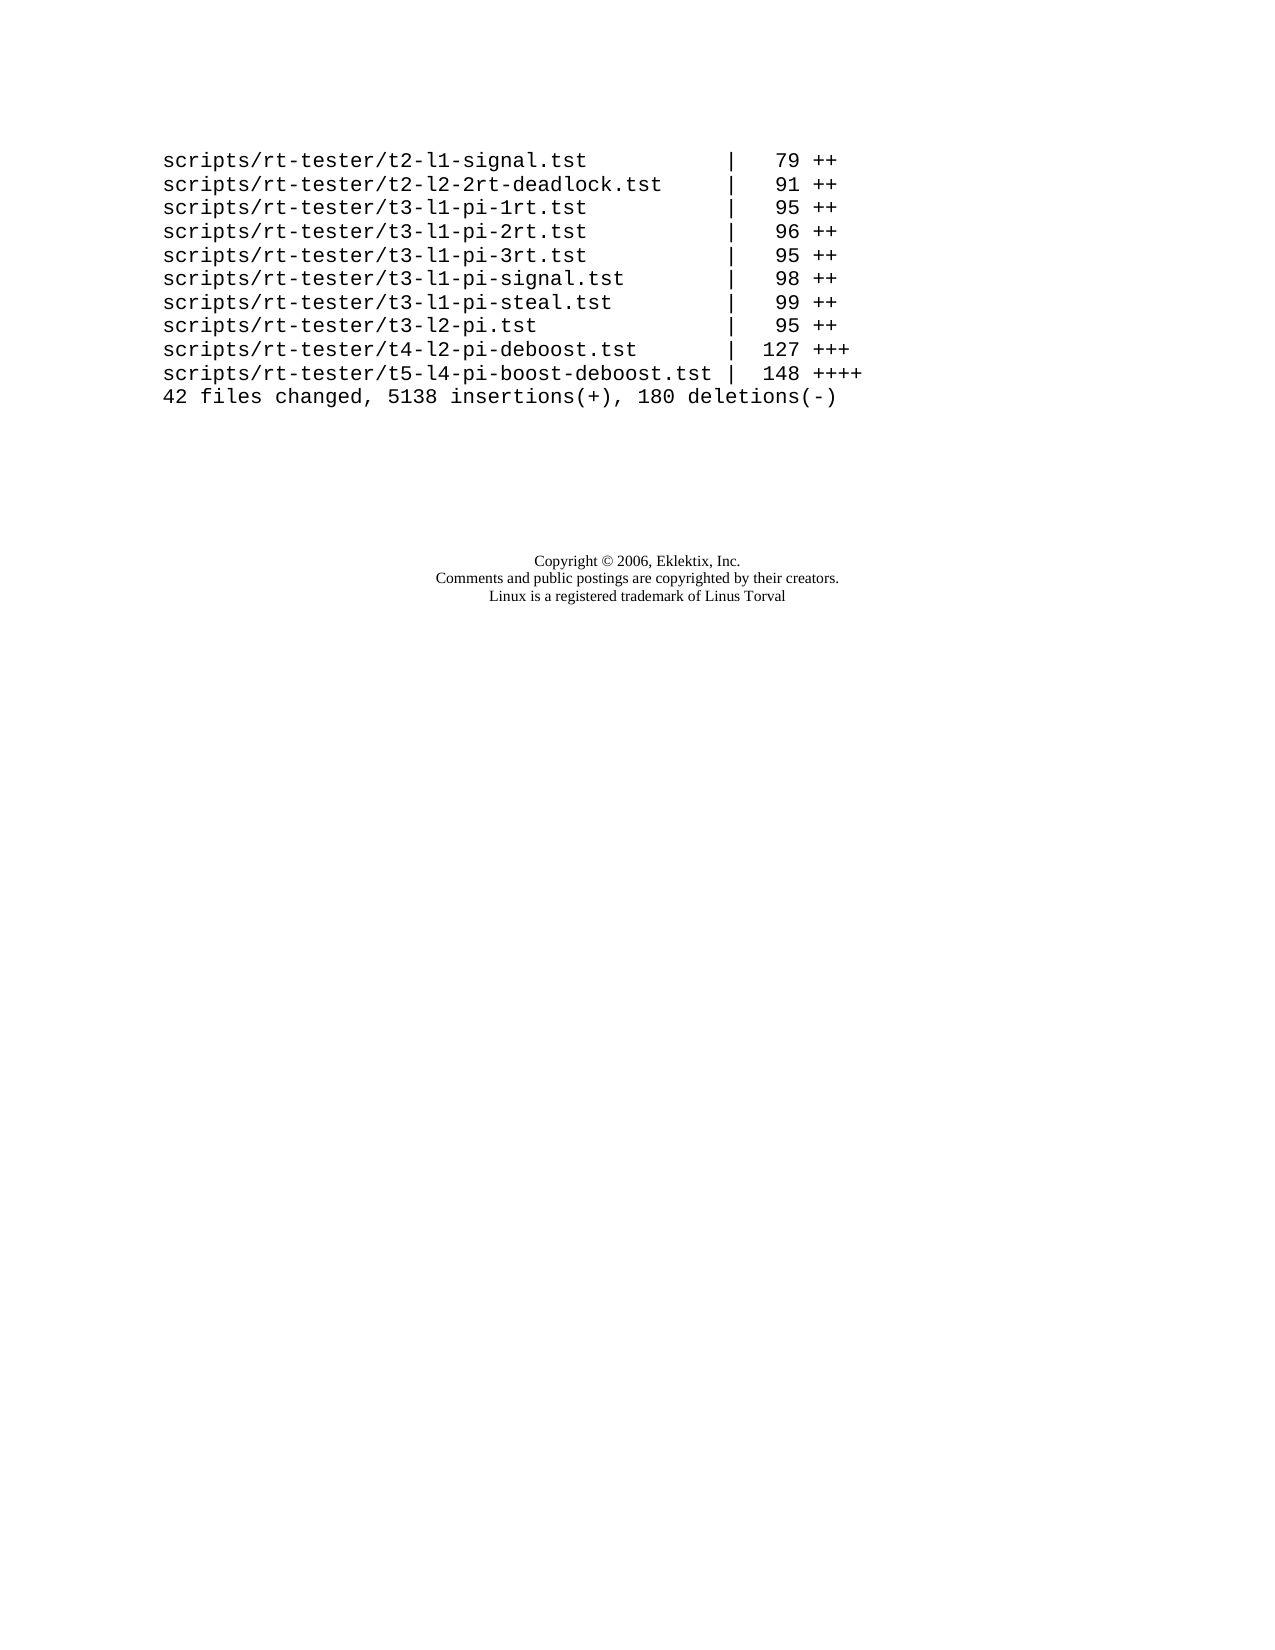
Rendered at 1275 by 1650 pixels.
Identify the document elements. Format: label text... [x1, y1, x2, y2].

text scripts/rt-tester/t3-l1-pi-steal.tst | 99 ++ [150, 292, 1125, 316]
text scripts/rt-tester/t5-l4-pi-boost-deboost.tst | 148 ++++ [150, 363, 1125, 386]
text scripts/rt-tester/t2-l1-signal.tst | 79 ++ [150, 150, 1125, 174]
text scripts/rt-tester/t3-l1-pi-3rt.tst | 95 ++ [150, 244, 1125, 268]
text scripts/rt-tester/t3-l1-pi-1rt.tst | 95 ++ [150, 197, 1125, 221]
text scripts/rt-tester/t3-l1-pi-2rt.tst | 96 ++ [150, 221, 1125, 244]
text Copyright © 2006, Eklektix, Inc. Comments and public postings are copyrighted by their creators. Linux is a registered trademark of Linus Torval [150, 551, 1125, 605]
text 42 files changed, 5138 insertions(+), 180 deletions(-) [150, 386, 1125, 410]
text scripts/rt-tester/t4-l2-pi-deboost.tst | 127 +++ [150, 339, 1125, 363]
text scripts/rt-tester/t2-l2-2rt-deadlock.tst | 91 ++ [150, 174, 1125, 197]
text scripts/rt-tester/t3-l2-pi.tst | 95 ++ [150, 316, 1125, 339]
text scripts/rt-tester/t3-l1-pi-signal.tst | 98 ++ [150, 268, 1125, 292]
